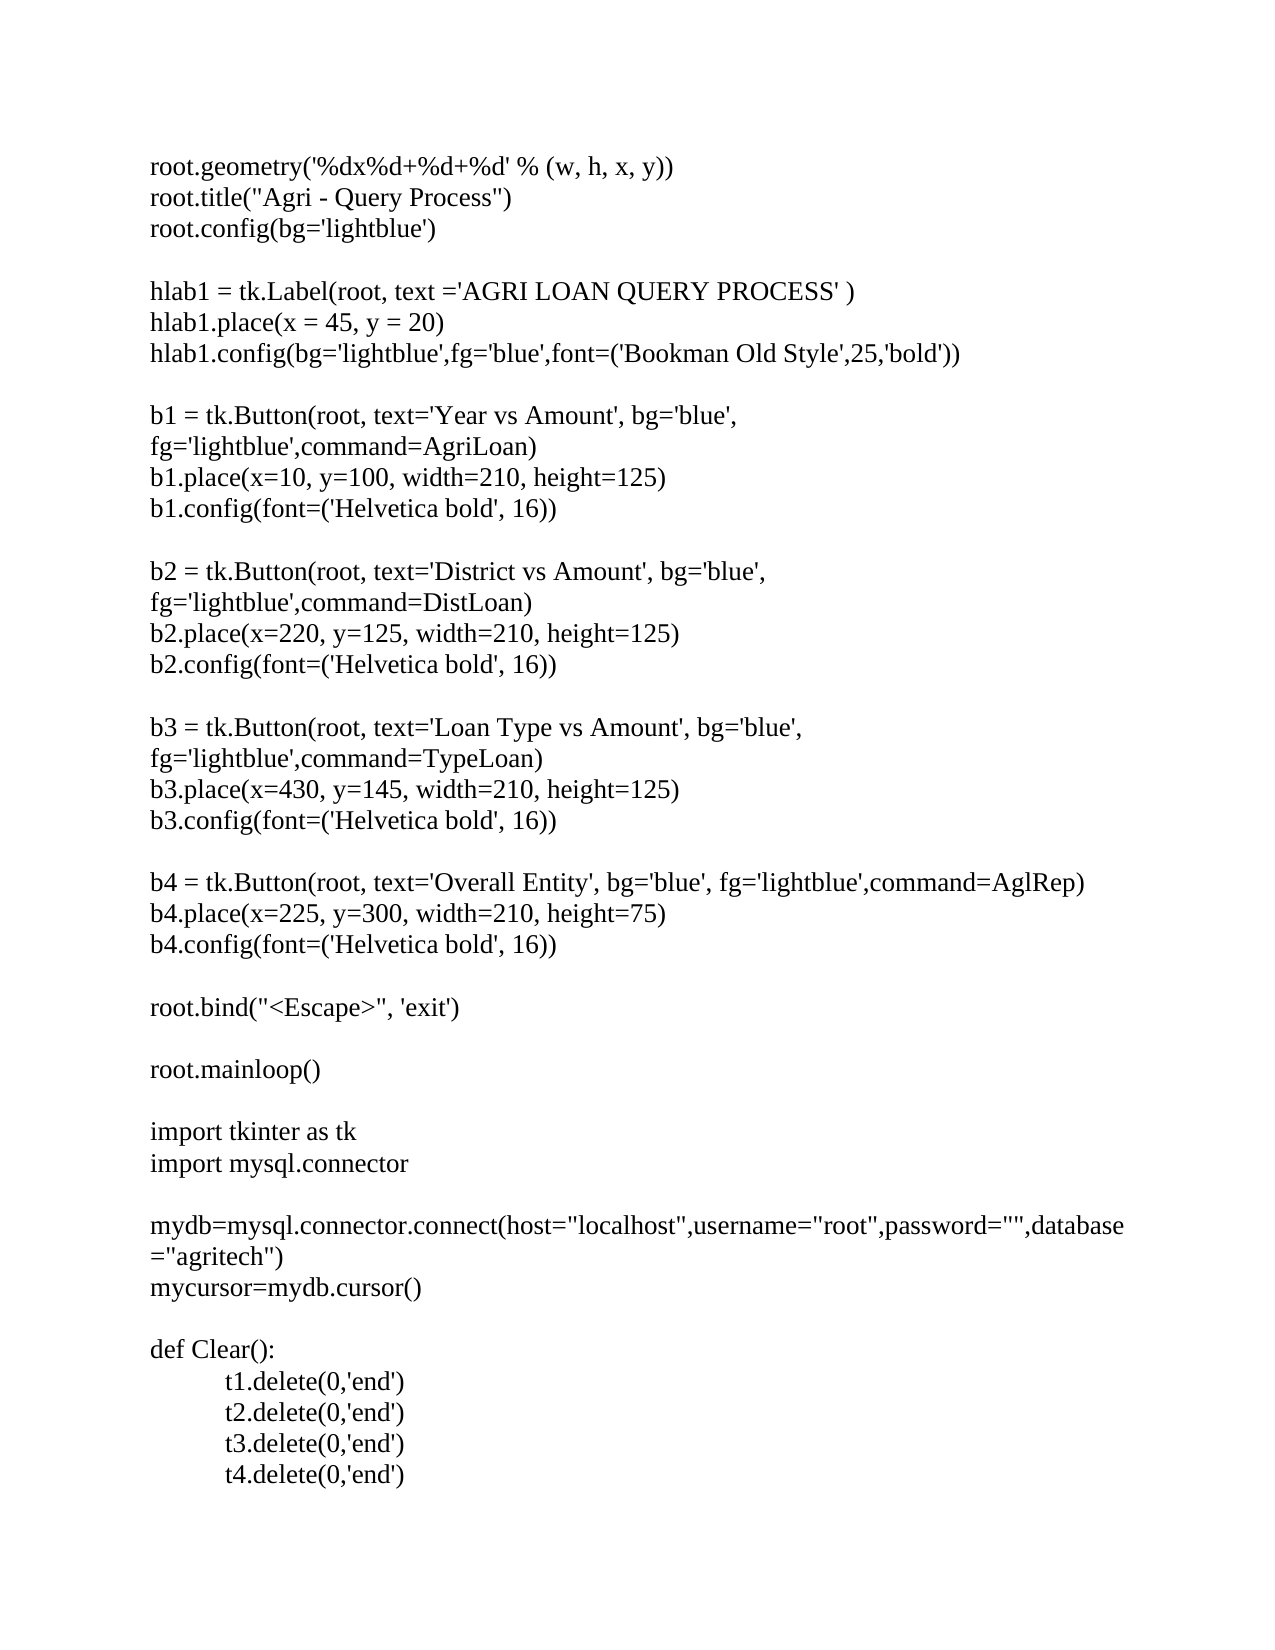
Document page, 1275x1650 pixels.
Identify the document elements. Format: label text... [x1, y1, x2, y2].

text mydb=mysql.connector.connect(host="localhost",username="root",password="",database="agritech") [150, 1209, 1125, 1271]
text hlab1.config(bg='lightblue',fg='blue',font=('Bookman Old Style',25,'bold')) [150, 337, 1125, 368]
text import tkinter as tk [150, 1116, 1125, 1147]
text b3 = tk.Button(root, text='Loan Type vs Amount', bg='blue', fg='lightblue',command=TypeLoan) [150, 711, 1125, 773]
text b2.config(font=('Helvetica bold', 16)) [150, 648, 1125, 679]
text b4 = tk.Button(root, text='Overall Entity', bg='blue', fg='lightblue',command=AglRep) [150, 866, 1125, 897]
text root.config(bg='lightblue') [150, 212, 1125, 243]
text t1.delete(0,'end') [150, 1365, 1125, 1396]
text hlab1 = tk.Label(root, text ='AGRI LOAN QUERY PROCESS' ) [150, 274, 1125, 306]
text root.bind("<Escape>", 'exit') [150, 991, 1125, 1022]
text t2.delete(0,'end') [150, 1396, 1125, 1427]
text root.geometry('%dx%d+%d+%d' % (w, h, x, y)) [150, 150, 1125, 181]
text b3.place(x=430, y=145, width=210, height=125) [150, 773, 1125, 804]
text t4.delete(0,'end') [150, 1458, 1125, 1489]
text b3.config(font=('Helvetica bold', 16)) [150, 804, 1125, 835]
text b2.place(x=220, y=125, width=210, height=125) [150, 617, 1125, 648]
text b2 = tk.Button(root, text='District vs Amount', bg='blue', fg='lightblue',command=DistLoan) [150, 555, 1125, 617]
text def Clear(): [150, 1333, 1125, 1365]
text b4.place(x=225, y=300, width=210, height=75) [150, 897, 1125, 929]
text b1.place(x=10, y=100, width=210, height=125) [150, 461, 1125, 493]
text b1.config(font=('Helvetica bold', 16)) [150, 493, 1125, 524]
text mycursor=mydb.cursor() [150, 1271, 1125, 1302]
text root.title("Agri - Query Process") [150, 181, 1125, 212]
text b1 = tk.Button(root, text='Year vs Amount', bg='blue', fg='lightblue',command=AgriLoan) [150, 399, 1125, 461]
text import mysql.connector [150, 1147, 1125, 1178]
text hlab1.place(x = 45, y = 20) [150, 306, 1125, 337]
text t3.delete(0,'end') [150, 1427, 1125, 1458]
text b4.config(font=('Helvetica bold', 16)) [150, 929, 1125, 960]
text root.mainloop() [150, 1053, 1125, 1084]
